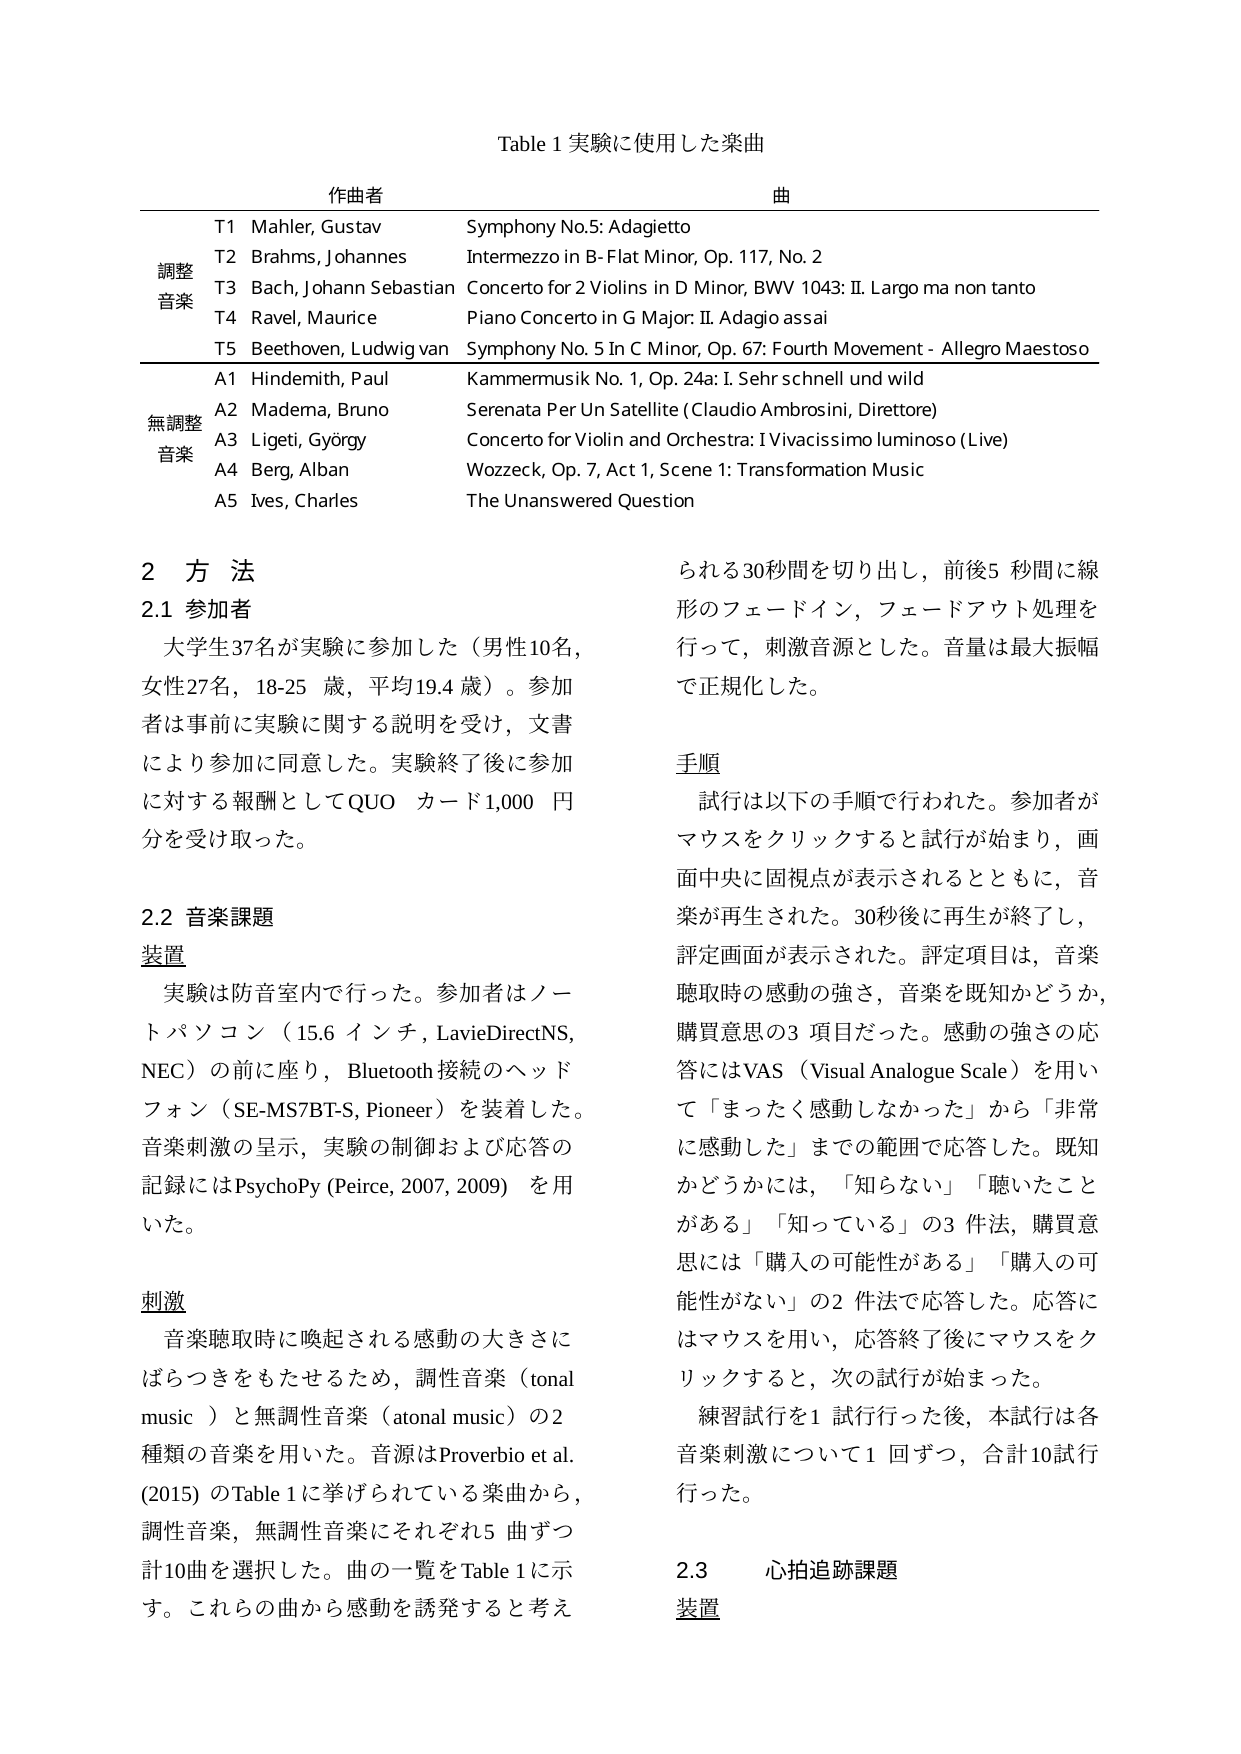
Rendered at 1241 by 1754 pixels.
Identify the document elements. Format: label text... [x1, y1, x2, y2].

subtitle 方法 [133, 127, 1106, 174]
text 練習試行を1試行行った後，本試行は各音楽刺激について1回ずつ，合計10試行行った。 [666, 1396, 1099, 1511]
text 大学生37名が実験に参加した（男性10名，女性27名，18-25歳，平均19.4歳）。参加者は事前に実験に関する説明を受け，文書により参加に同意した。実験終了後に参加に対する報酬としてQUOカード1,000円分を受け取った。 [141, 627, 574, 858]
subtitle 手順 [666, 742, 1099, 781]
subtitle 装置 [666, 1588, 1099, 1626]
subtitle 心拍追跡課題 [666, 1549, 1099, 1588]
subtitle 参加者 [141, 589, 574, 627]
text 音楽聴取時に喚起される感動の大きさにばらつきをもたせるため，調性音楽（tonal music）と無調性音楽（atonal music）の2種類の音楽を用いた。音源はProverbio et al. (2015) のTable 1に挙げられている楽曲から，調性音楽，無調性音楽にそれぞれ5曲ずつ計10曲を選択した。曲の一覧をTable 1に示す。これらの曲から感動を誘発すると考えられる30秒間を切り出し，前後5秒間に線形のフェードイン，フェードアウト処理を行って，刺激音源とした。音量は最大振幅で正規化した。 [666, 522, 1099, 704]
subtitle 方法 [141, 211, 574, 362]
text 実験は防音室内で行った。参加者はノートパソコン（15.6インチ, LavieDirectNS, NEC）の前に座り，Bluetooth接続のヘッドフォン（SE-MS7BT-S, Pioneer）を装着した。音楽刺激の呈示，実験の制御および応答の記録にはPsychoPy (Peirce, 2007, 2009)を用いた。 [141, 973, 574, 1242]
subtitle 刺激 [141, 1281, 574, 1319]
text 音楽聴取時に喚起される感動の大きさにばらつきをもたせるため，調性音楽（tonal music）と無調性音楽（atonal music）の2種類の音楽を用いた。音源はProverbio et al. (2015) のTable 1に挙げられている楽曲から，調性音楽，無調性音楽にそれぞれ5曲ずつ計10曲を選択した。曲の一覧をTable 1に示す。これらの曲から感動を誘発すると考えられる30秒間を切り出し，前後5秒間に線形のフェードイン，フェードアウト処理を行って，刺激音源とした。音量は最大振幅で正規化した。 [666, 364, 1099, 516]
subtitle 音楽課題 [141, 896, 574, 934]
subtitle 方法 [141, 180, 574, 210]
text 音楽聴取時に喚起される感動の大きさにばらつきをもたせるため，調性音楽（tonal music）と無調性音楽（atonal music）の2種類の音楽を用いた。音源はProverbio et al. (2015) のTable 1に挙げられている楽曲から，調性音楽，無調性音楽にそれぞれ5曲ずつ計10曲を選択した。曲の一覧をTable 1に示す。これらの曲から感動を誘発すると考えられる30秒間を切り出し，前後5秒間に線形のフェードイン，フェードアウト処理を行って，刺激音源とした。音量は最大振幅で正規化した。 [141, 1319, 574, 1626]
subtitle 装置 [141, 934, 574, 973]
text 音楽聴取時に喚起される感動の大きさにばらつきをもたせるため，調性音楽（tonal music）と無調性音楽（atonal music）の2種類の音楽を用いた。音源はProverbio et al. (2015) のTable 1に挙げられている楽曲から，調性音楽，無調性音楽にそれぞれ5曲ずつ計10曲を選択した。曲の一覧をTable 1に示す。これらの曲から感動を誘発すると考えられる30秒間を切り出し，前後5秒間に線形のフェードイン，フェードアウト処理を行って，刺激音源とした。音量は最大振幅で正規化した。 [666, 211, 1099, 362]
text 試行は以下の手順で行われた。参加者がマウスをクリックすると試行が始まり，画面中央に固視点が表示されるとともに，音楽が再生された。30秒後に再生が終了し，評定画面が表示された。評定項目は，音楽聴取時の感動の強さ，音楽を既知かどうか，購買意思の3項目だった。感動の強さの応答にはVAS（Visual Analogue Scale）を用いて「まったく感動しなかった」から「非常に感動した」までの範囲で応答した。既知かどうかには，「知らない」「聴いたことがある」「知っている」の3件法，購買意思には「購入の可能性がある」「購入の可能性がない」の2件法で応答した。応答にはマウスを用い，応答終了後にマウスをクリックすると，次の試行が始まった。 [666, 781, 1099, 1396]
subtitle 方法 [141, 364, 574, 516]
subtitle 方法 [141, 522, 574, 589]
